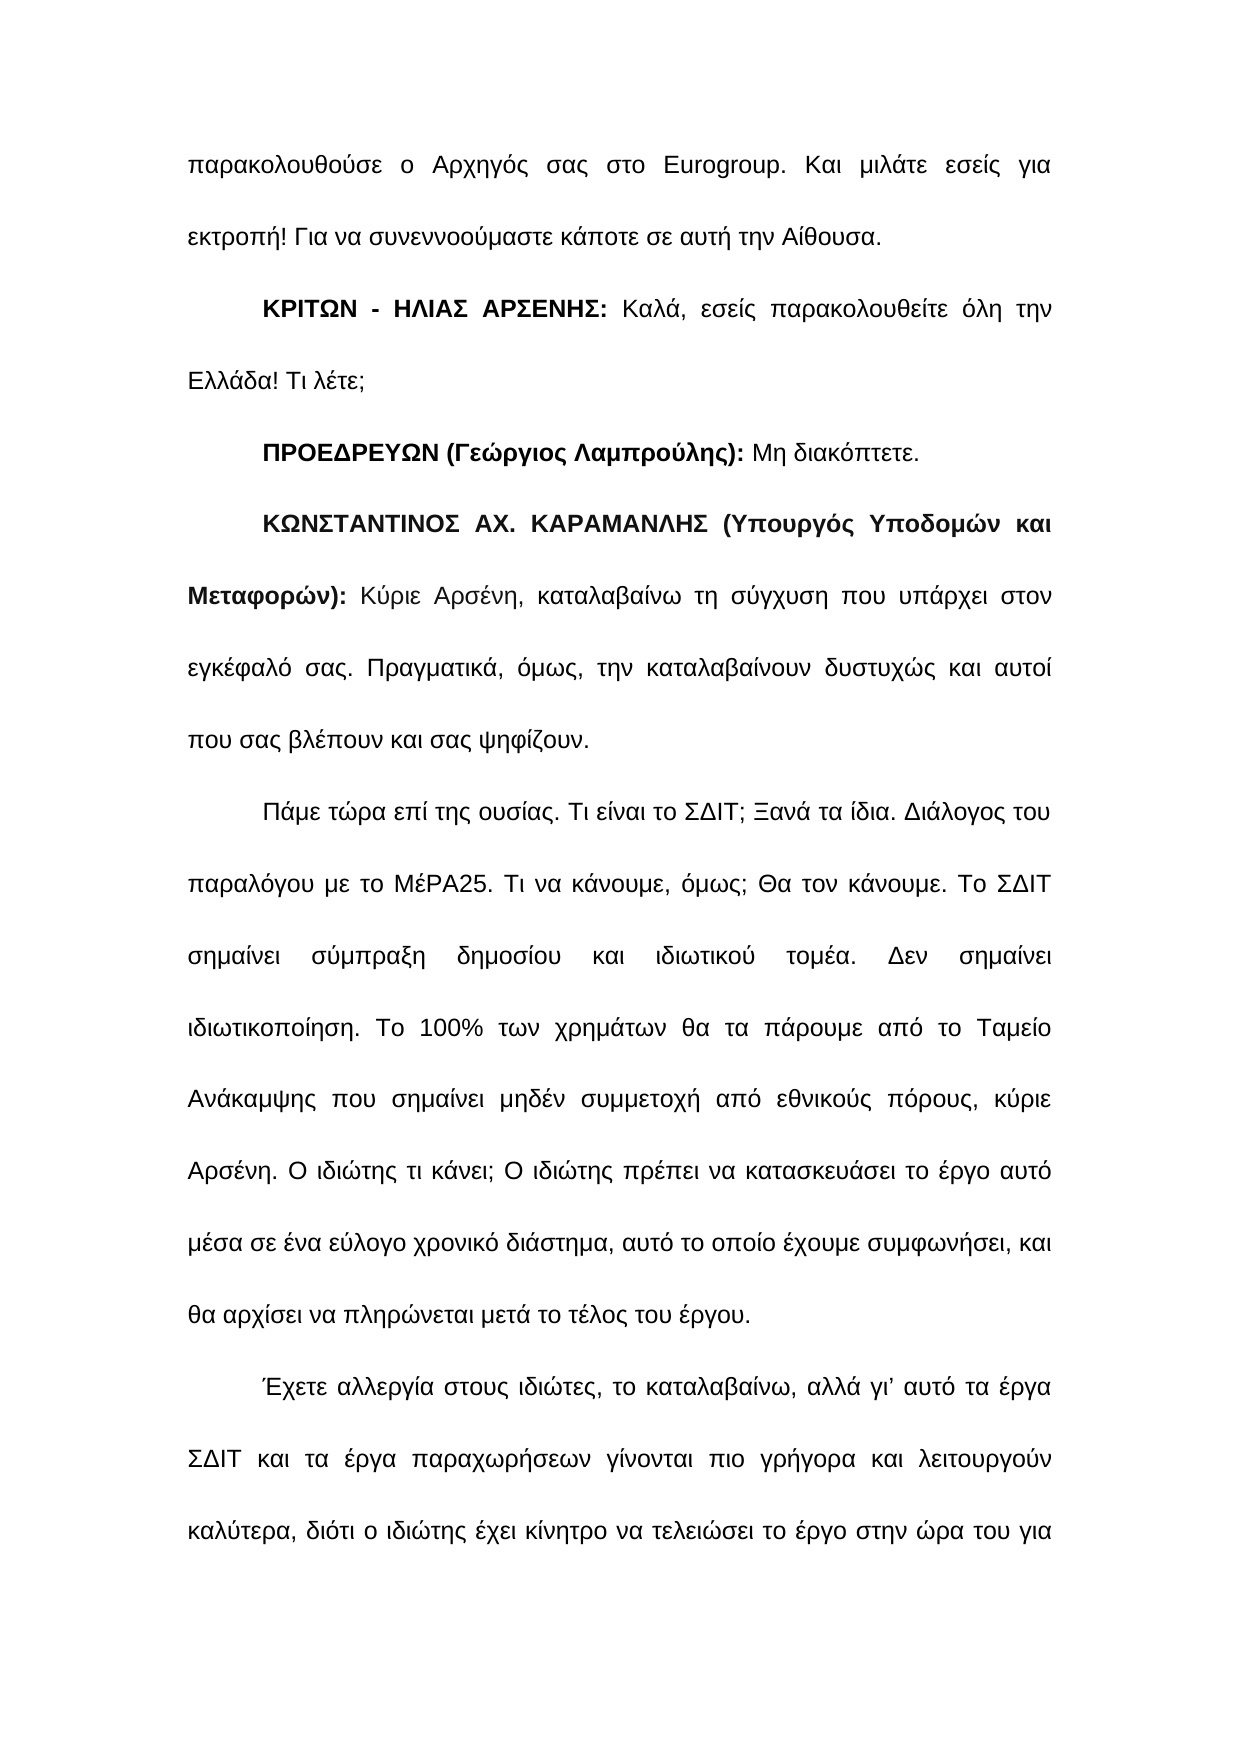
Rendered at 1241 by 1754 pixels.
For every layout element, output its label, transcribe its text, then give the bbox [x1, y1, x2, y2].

text ΠΡΟΕΔΡΕΥΩΝ (Γεώργιος Λαμπρούλης): Μη διακόπτετε. [187, 437, 1053, 466]
text ΚΩΝΣΤΑΝΤΙΝΟΣ ΑΧ. ΚΑΡΑΜΑΝΛΗΣ (Υπουργός Υποδομών και Μεταφορών): Κύριε Αρσένη, καταλαβαίνω τη σύγχυση που υπάρχει στον εγκέφαλό σας. Πραγματικά, όμως, την καταλαβαίνουν δυστυχώς και αυτοί που σας βλέπουν και σας ψηφίζουν. [187, 509, 1053, 754]
text Πάμε τώρα επί της ουσίας. Τι είναι το ΣΔΙΤ; Ξανά τα ίδια. Διάλογος του παραλόγου με το ΜέΡΑ25. Τι να κάνουμε, όμως; Θα τον κάνουμε. Το ΣΔΙΤ σημαίνει σύμπραξη δημοσίου και ιδιωτικού τομέα. Δεν σημαίνει ιδιωτικοποίηση. Το 100% των χρημάτων θα τα πάρουμε από το Ταμείο Ανάκαμψης που σημαίνει μηδέν συμμετοχή από εθνικούς πόρους, κύριε Αρσένη. Ο ιδιώτης τι κάνει; Ο ιδιώτης πρέπει να κατασκευάσει το έργο αυτό μέσα σε ένα εύλογο χρονικό διάστημα, αυτό το οποίο έχουμε συμφωνήσει, και θα αρχίσει να πληρώνεται μετά το τέλος του έργου. [187, 797, 1053, 1329]
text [187, 1372, 1053, 1544]
text ΚΡΙΤΩΝ - ΗΛΙΑΣ ΑΡΣΕΝΗΣ: Καλά, εσείς παρακολουθείτε όλη την Ελλάδα! Τι λέτε; [187, 294, 1053, 394]
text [187, 150, 1053, 251]
